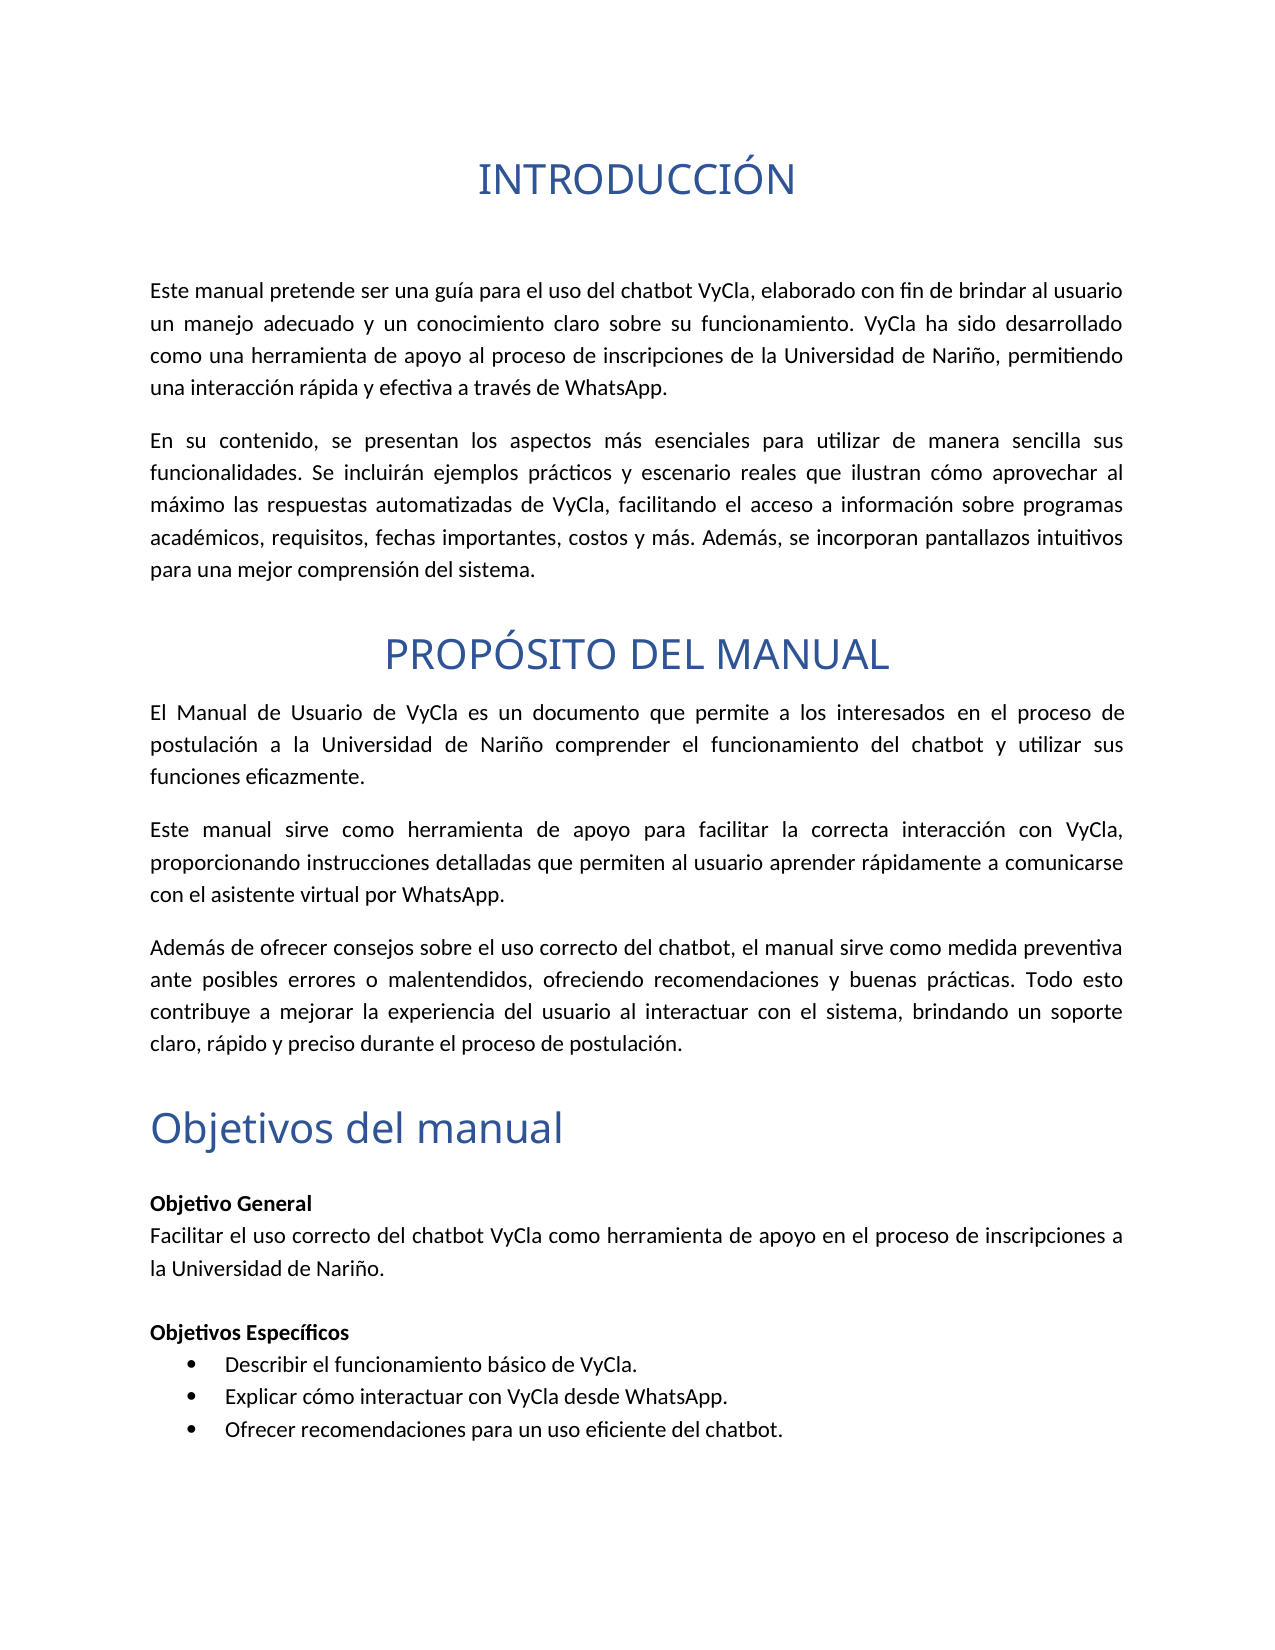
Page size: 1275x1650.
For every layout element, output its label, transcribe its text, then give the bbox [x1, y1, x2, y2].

subtitle Objetivos del manual [150, 1099, 1125, 1156]
text Este manual pretende ser una guía para el uso del chatbot VyCla, elaborado con fin de brindar al usuario un manejo adecuado y un conocimiento claro sobre su funcionamiento. VyCla ha sido desarrollado como una herramienta de apoyo al proceso de inscripciones de la Universidad de Nariño, permitiendo una interacción rápida y efectiva a través de WhatsApp. [150, 277, 1125, 401]
text En su contenido, se presentan los aspectos más esenciales para utilizar de manera sencilla sus funcionalidades. Se incluirán ejemplos prácticos y escenario reales que ilustran cómo aprovechar al máximo las respuestas automatizadas de VyCla, facilitando el acceso a información sobre programas académicos, requisitos, fechas importantes, costos y más. Además, se incorporan pantallazos intuitivos para una mejor comprensión del sistema. [150, 426, 1125, 583]
list Explicar cómo interactuar con VyCla desde WhatsApp. [187, 1382, 1125, 1411]
text Objetivos Específicos [150, 1318, 1125, 1346]
list Describir el funcionamiento básico de VyCla. [187, 1350, 1125, 1378]
subtitle PROPÓSITO DEL MANUAL [150, 624, 1125, 681]
text El Manual de Usuario de VyCla es un documento que permite a los interesados ​​en el proceso de postulación a la Universidad de Nariño comprender el funcionamiento del chatbot y utilizar sus funciones eficazmente. [150, 698, 1125, 791]
text Además de ofrecer consejos sobre el uso correcto del chatbot, el manual sirve como medida preventiva ante posibles errores o malentendidos, ofreciendo recomendaciones y buenas prácticas. Todo esto contribuye a mejorar la experiencia del usuario al interactuar con el sistema, brindando un soporte claro, rápido y preciso durante el proceso de postulación. [150, 933, 1125, 1057]
text Facilitar el uso correcto del chatbot VyCla como herramienta de apoyo en el proceso de inscripciones a la Universidad de Nariño. [150, 1222, 1125, 1282]
subtitle INTRODUCCIÓN [150, 150, 1125, 207]
list Ofrecer recomendaciones para un uso eficiente del chatbot. [187, 1415, 1125, 1443]
text Este manual sirve como herramienta de apoyo para facilitar la correcta interacción con VyCla, proporcionando instrucciones detalladas que permiten al usuario aprender rápidamente a comunicarse con el asistente virtual por WhatsApp. [150, 816, 1125, 908]
text Objetivo General [150, 1189, 1125, 1217]
